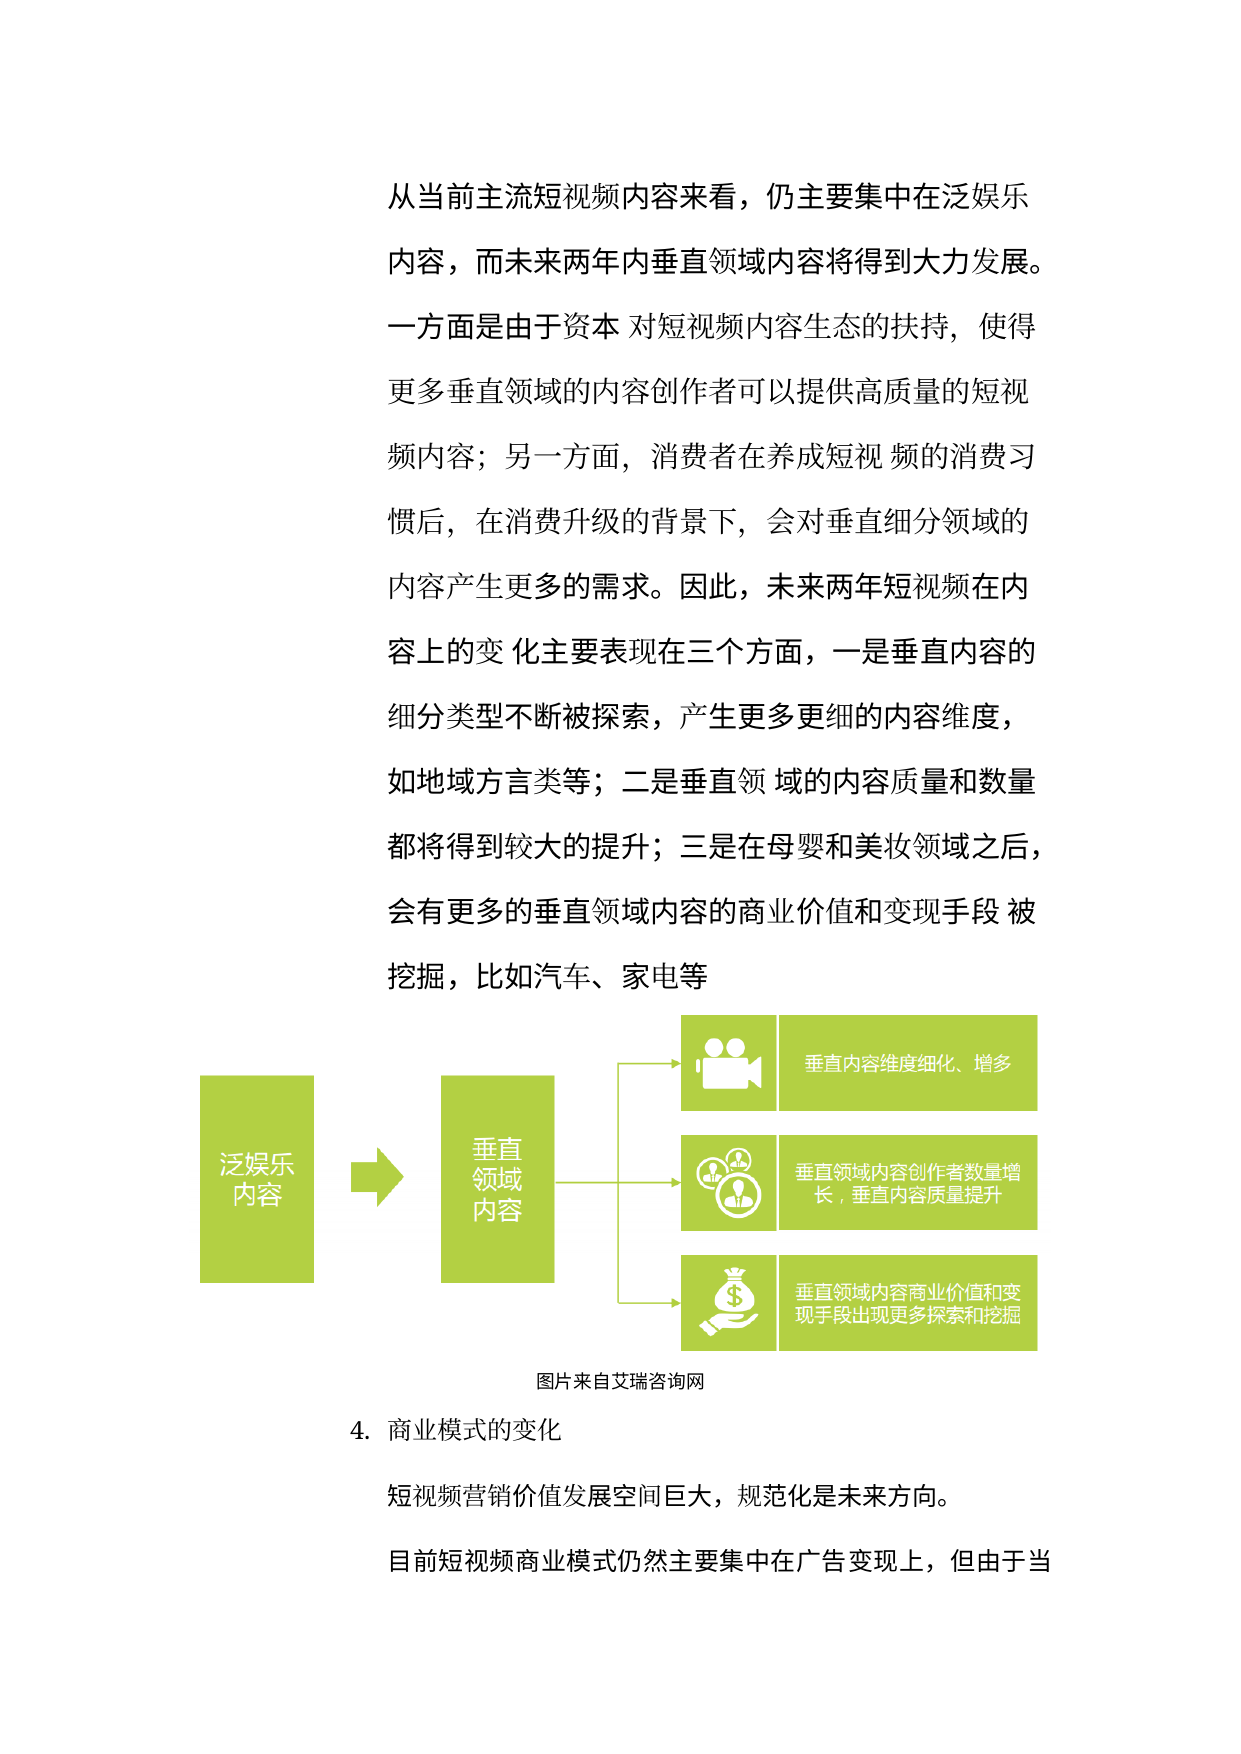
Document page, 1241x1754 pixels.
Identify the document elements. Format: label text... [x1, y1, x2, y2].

list 商业模式的变化 [350, 1397, 1053, 1462]
picture [188, 1007, 1052, 1357]
text 图片来自艾瑞咨询网 [187, 1364, 1053, 1397]
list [387, 1527, 1053, 1592]
text 从当前主流短视频内容来看，仍主要集中在泛娱乐内容，而未来两年内垂直领域内容将得到大力发展。一方面是由于资本 对短视频内容生态的扶持，使得更多垂直领域的内容创作者可以提供高质量的短视频内容；另一方面，消费者在养成短视 频的消费习惯后，在消费升级的背景下，会对垂直细分领域的内容产生更多的需求。因此，未来两年短视频在内容上的变 化主要表现在三个方面，一是垂直内容的细分类型不断被探索，产生更多更细的内容维度，如地域方言类等；二是垂直领 域的内容质量和数量都将得到较大的提升；三是在母婴和美妆领域之后，会有更多的垂直领域内容的商业价值和变现手段 被挖掘，比如汽车、家电等 [387, 162, 1053, 1007]
list 短视频营销价值发展空间巨大，规范化是未来方向。 [387, 1462, 1053, 1527]
